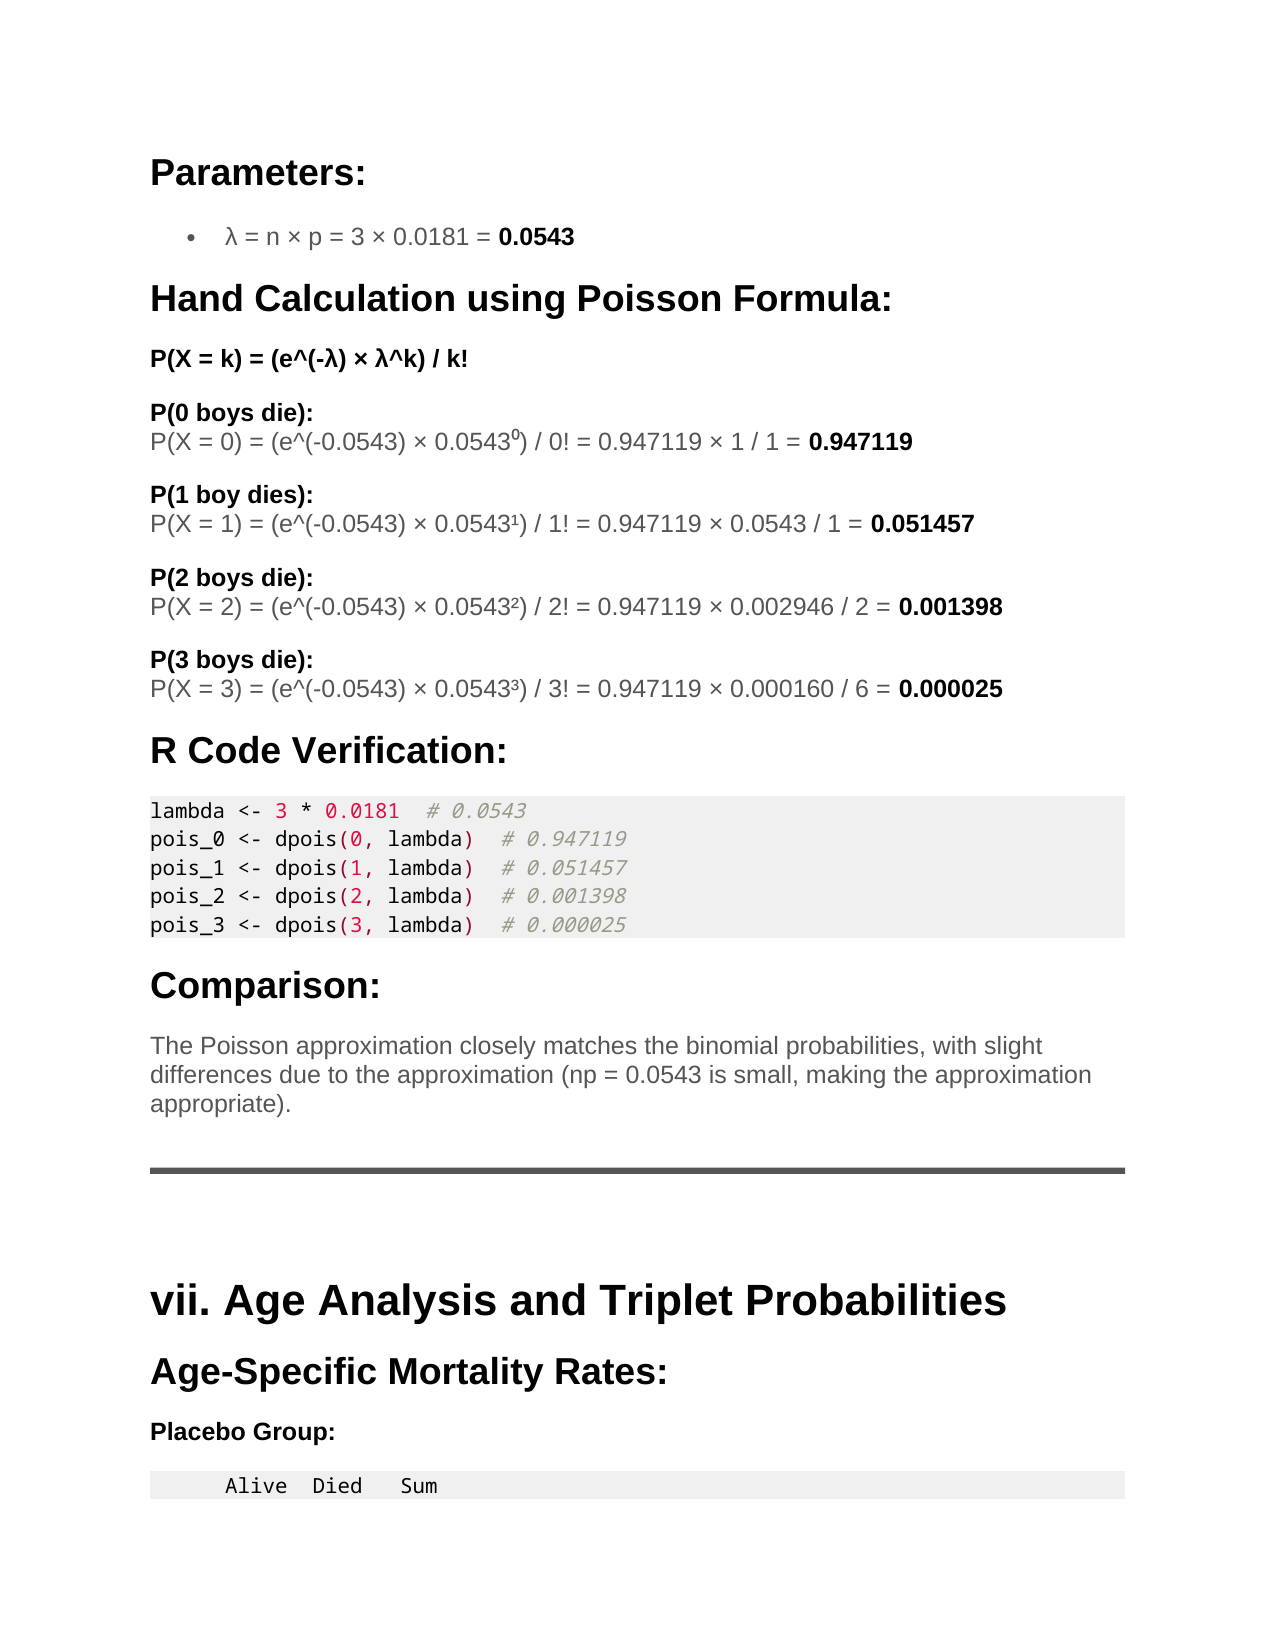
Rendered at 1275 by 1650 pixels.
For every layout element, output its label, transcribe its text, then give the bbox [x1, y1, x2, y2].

text Age-Specific Mortality Rates: [150, 1349, 1125, 1392]
list λ = n × p = 3 × 0.0181 = 0.0543 [187, 222, 1125, 251]
text P(0 boys die): P(X = 0) = (e^(-0.0543) × 0.0543⁰) / 0! = 0.947119 × 1 / 1 = 0.947119 [150, 398, 1125, 455]
text pois_1 <- dpois(1, lambda) # 0.051457 [150, 853, 1125, 881]
text pois_2 <- dpois(2, lambda) # 0.001398 [150, 881, 1125, 910]
text P(2 boys die): P(X = 2) = (e^(-0.0543) × 0.0543²) / 2! = 0.947119 × 0.002946 / 2 = 0.001398 [150, 563, 1125, 620]
text Comparison: [150, 963, 1125, 1006]
text P(X = k) = (e^(-λ) × λ^k) / k! [150, 344, 1125, 373]
text Alive Died Sum [150, 1471, 1125, 1499]
text Parameters: [150, 150, 1125, 193]
text R Code Verification: [150, 728, 1125, 771]
text pois_3 <- dpois(3, lambda) # 0.000025 [150, 910, 1125, 938]
text lambda <- 3 * 0.0181 # 0.0543 [150, 796, 1125, 824]
text Placebo Group: [150, 1417, 1125, 1446]
text pois_0 <- dpois(0, lambda) # 0.947119 [150, 824, 1125, 853]
text Hand Calculation using Poisson Formula: [150, 276, 1125, 319]
text The Poisson approximation closely matches the binomial probabilities, with slight differences due to the approximation (np = 0.0543 is small, making the approximation appropriate). [150, 1031, 1125, 1118]
text vii. Age Analysis and Triplet Probabilities [150, 1274, 1125, 1324]
text P(3 boys die): P(X = 3) = (e^(-0.0543) × 0.0543³) / 3! = 0.947119 × 0.000160 / 6 = 0.000025 [150, 645, 1125, 703]
text P(1 boy dies): P(X = 1) = (e^(-0.0543) × 0.0543¹) / 1! = 0.947119 × 0.0543 / 1 = 0.051457 [150, 480, 1125, 538]
